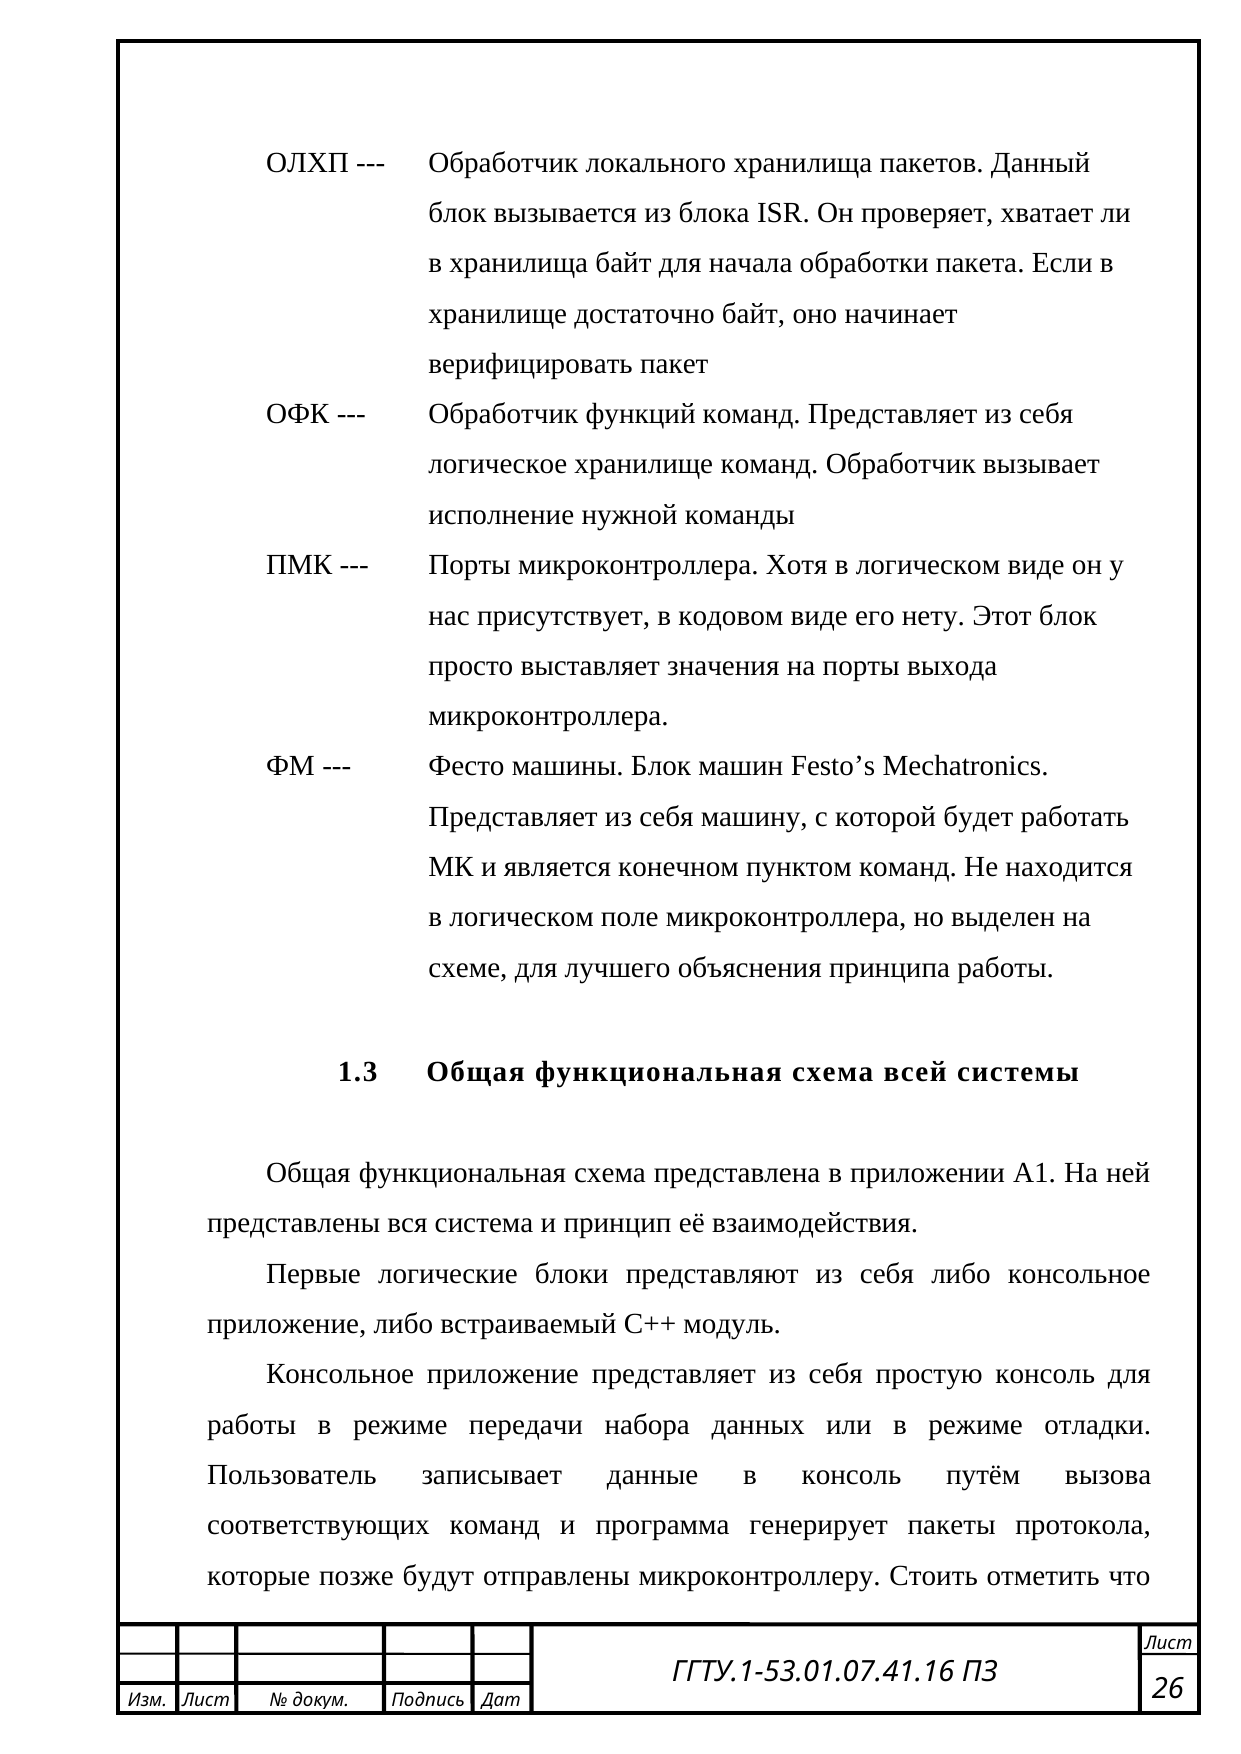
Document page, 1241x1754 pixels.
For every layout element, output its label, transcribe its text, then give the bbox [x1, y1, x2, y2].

text Первые логические блоки представляют из себя либо консольное приложение, либо встраиваемый C++ модуль. [207, 1256, 1152, 1340]
text ОЛХП --- Обработчик локального хранилища пакетов. Данный блок вызывается из блока ISR. Он проверяет, хватает ли в хранилища байт для начала обработки пакета. Если в хранилище достаточно байт, оно начинает верифицировать пакет [266, 145, 1152, 379]
text ПМК --- Порты микроконтроллера. Хотя в логическом виде он у нас присутствует, в кодовом виде его нету. Этот блок просто выставляет значения на порты выхода микроконтроллера. [266, 547, 1152, 732]
text ОФК --- Обработчик функций команд. Представляет из себя логическое хранилище команд. Обработчик вызывает исполнение нужной команды [266, 396, 1152, 531]
text ФМ --- Фесто машины. Блок машин Festo’s Mechatronics. Представляет из себя машину, с которой будет работать МК и является конечном пунктом команд. Не находится в логическом поле микроконтроллера, но выделен на схеме, для лучшего объяснения принципа работы. [266, 748, 1152, 983]
list Общая функциональная схема всей системы [207, 1054, 1152, 1088]
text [207, 1356, 1152, 1591]
text Общая функциональная схема представлена в приложении А1. На ней представлены вся система и принцип её взаимодействия. [207, 1155, 1152, 1239]
